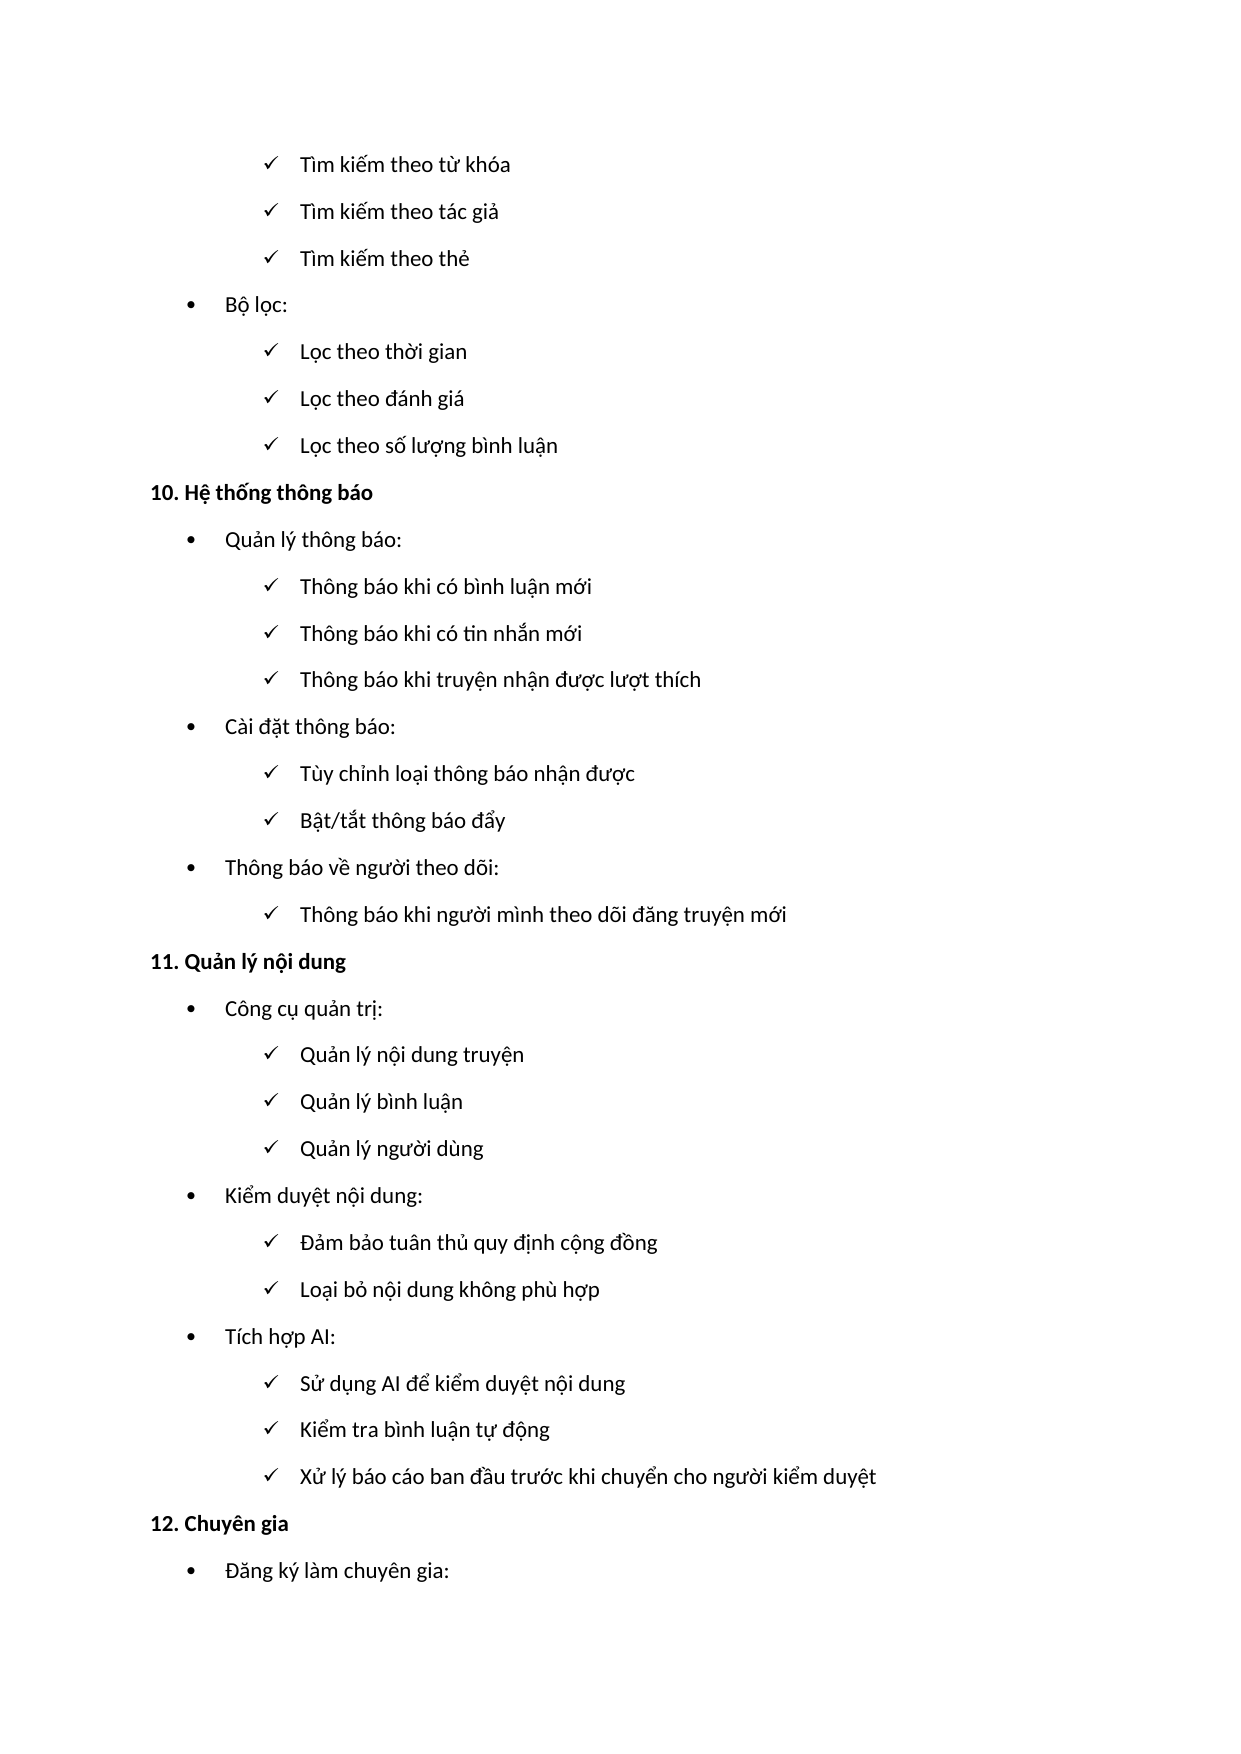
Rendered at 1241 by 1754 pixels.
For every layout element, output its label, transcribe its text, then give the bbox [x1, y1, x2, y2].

list Quản lý bình luận [262, 1087, 1090, 1116]
list Kiểm tra bình luận tự động [262, 1416, 1090, 1444]
list Lọc theo đánh giá [262, 384, 1090, 412]
list Quản lý thông báo: [187, 525, 1090, 553]
list Quản lý nội dung truyện [262, 1041, 1090, 1069]
list Công cụ quản trị: [187, 994, 1090, 1022]
text 11. Quản lý nội dung [150, 947, 1090, 975]
list Bộ lọc: [187, 291, 1090, 319]
list Quản lý người dùng [262, 1134, 1090, 1162]
list Tìm kiếm theo tác giả [262, 197, 1090, 225]
list Tìm kiếm theo từ khóa [262, 150, 1090, 178]
list Thông báo khi có bình luận mới [262, 572, 1090, 600]
list Tìm kiếm theo thẻ [262, 244, 1090, 272]
list Cài đặt thông báo: [187, 712, 1090, 741]
list Kiểm duyệt nội dung: [187, 1181, 1090, 1209]
list Thông báo khi người mình theo dõi đăng truyện mới [262, 900, 1090, 928]
list Đảm bảo tuân thủ quy định cộng đồng [262, 1228, 1090, 1256]
list Loại bỏ nội dung không phù hợp [262, 1275, 1090, 1303]
list Đăng ký làm chuyên gia: [187, 1556, 1090, 1584]
list Lọc theo thời gian [262, 337, 1090, 366]
list Thông báo về người theo dõi: [187, 853, 1090, 881]
text 12. Chuyên gia [150, 1509, 1090, 1537]
list Tích hợp AI: [187, 1322, 1090, 1350]
list Thông báo khi truyện nhận được lượt thích [262, 666, 1090, 694]
list Thông báo khi có tin nhắn mới [262, 619, 1090, 647]
list Tùy chỉnh loại thông báo nhận được [262, 759, 1090, 787]
list Bật/tắt thông báo đẩy [262, 806, 1090, 834]
text 10. Hệ thống thông báo [150, 478, 1090, 506]
list Xử lý báo cáo ban đầu trước khi chuyển cho người kiểm duyệt [262, 1462, 1090, 1491]
list Lọc theo số lượng bình luận [262, 431, 1090, 459]
list Sử dụng AI để kiểm duyệt nội dung [262, 1369, 1090, 1397]
